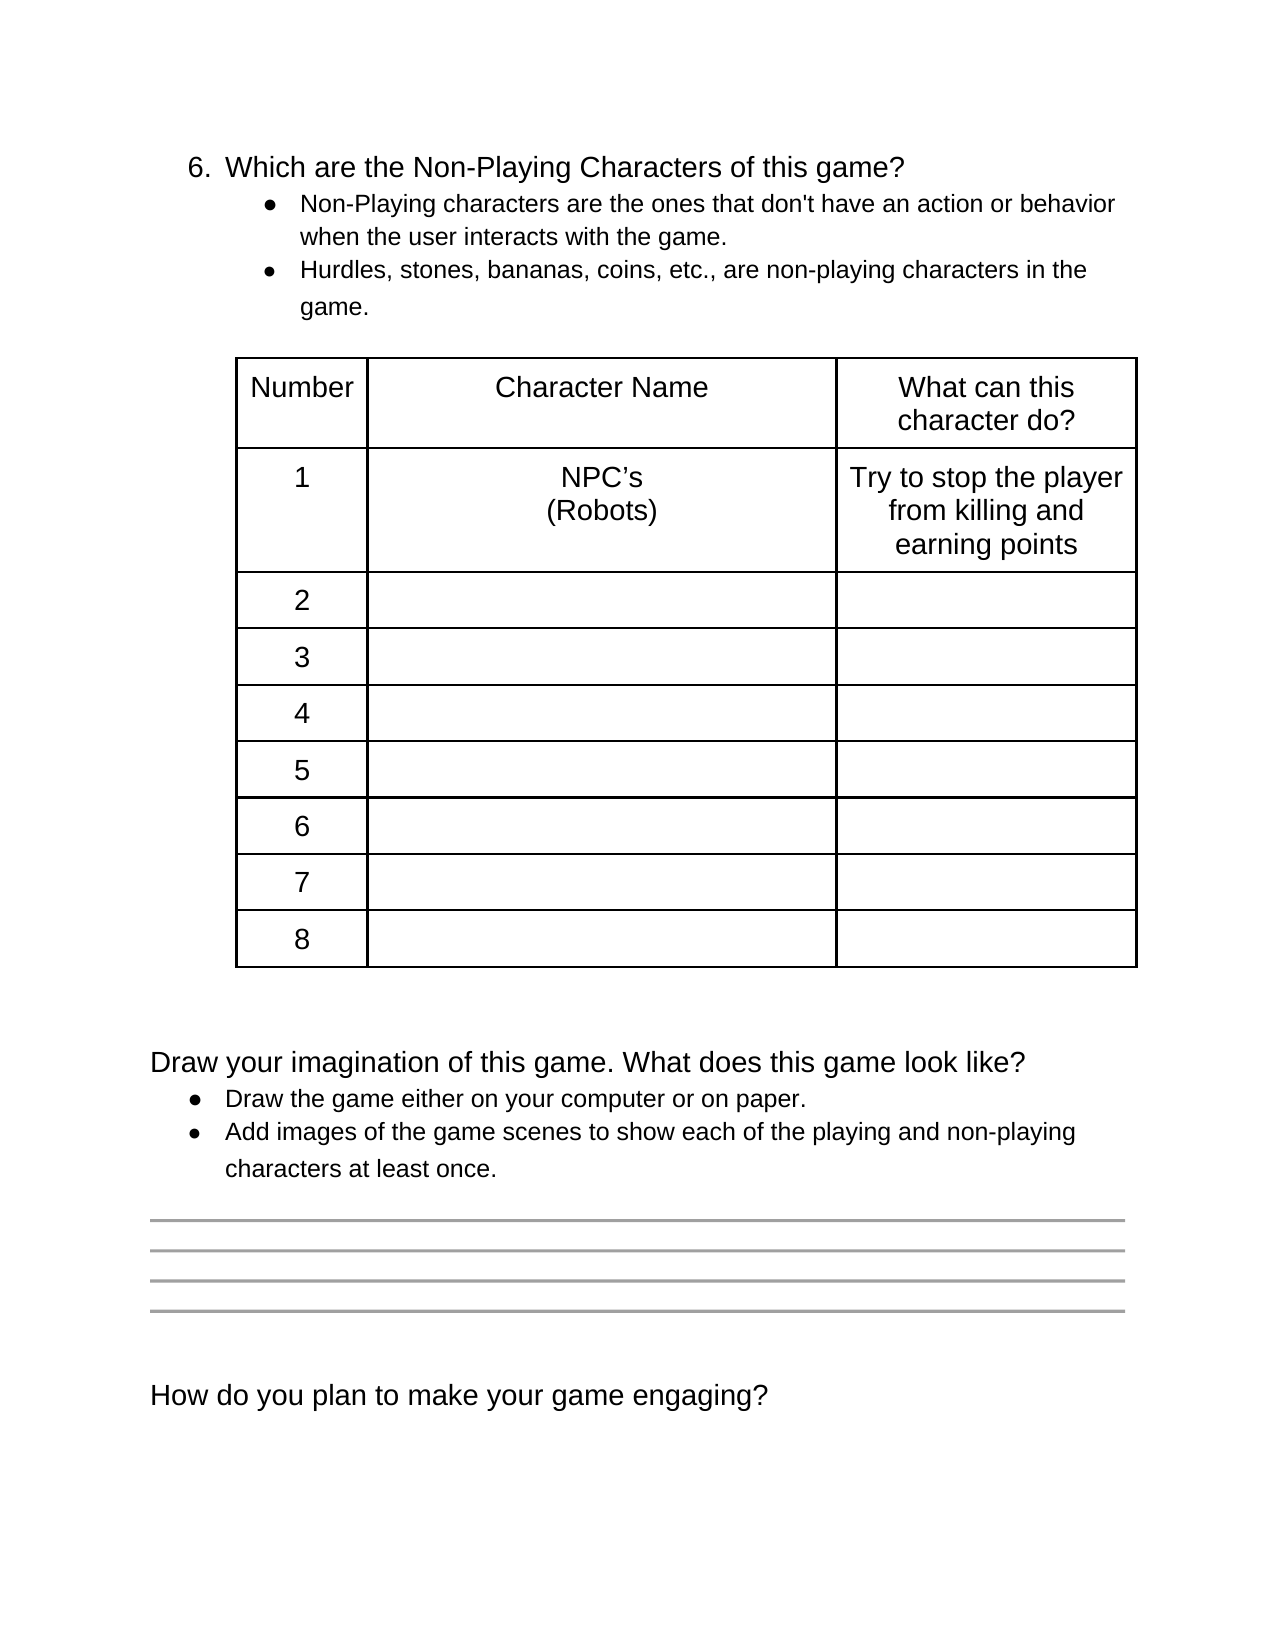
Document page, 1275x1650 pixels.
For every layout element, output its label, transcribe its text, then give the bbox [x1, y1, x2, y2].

list Non-Playing characters are the ones that don't have an action or behavior when the user interacts with the game. [262, 188, 1125, 250]
table_header Character Name [369, 359, 835, 447]
table_cell [838, 799, 1135, 853]
table_cell 1 [238, 449, 366, 571]
table_cell [369, 573, 835, 627]
table_cell [369, 855, 835, 909]
table_header What can this character do? [838, 359, 1135, 447]
list Draw the game either on your computer or on paper. [187, 1083, 1125, 1112]
table_cell 6 [238, 799, 366, 853]
table_cell [369, 742, 835, 796]
table_cell [369, 799, 835, 853]
table_cell Try to stop the player from killing and earning points [838, 449, 1135, 571]
table_cell [369, 629, 835, 683]
table_cell [838, 573, 1135, 627]
list Which are the Non-Playing Characters of this game? [187, 150, 1125, 183]
table_cell 4 [238, 686, 366, 740]
list Add images of the game scenes to show each of the playing and non-playing characters at least once. [187, 1117, 1125, 1184]
table_cell 3 [238, 629, 366, 683]
table_cell 7 [238, 855, 366, 909]
table_header Number [238, 359, 366, 447]
table_cell [838, 911, 1135, 966]
text How do you plan to make your game engaging? [150, 1378, 1125, 1412]
table_cell 8 [238, 911, 366, 966]
table_cell [838, 686, 1135, 740]
table_cell 5 [238, 742, 366, 796]
table_cell 2 [238, 573, 366, 627]
table_cell [369, 686, 835, 740]
table_cell [369, 911, 835, 966]
list Hurdles, stones, bananas, coins, etc., are non-playing characters in the game. [262, 254, 1125, 322]
table_cell [838, 855, 1135, 909]
table_cell [838, 629, 1135, 683]
text Draw your imagination of this game. What does this game look like? [150, 1045, 1125, 1078]
table_cell [838, 742, 1135, 796]
table_cell NPC’s (Robots) [369, 449, 835, 571]
